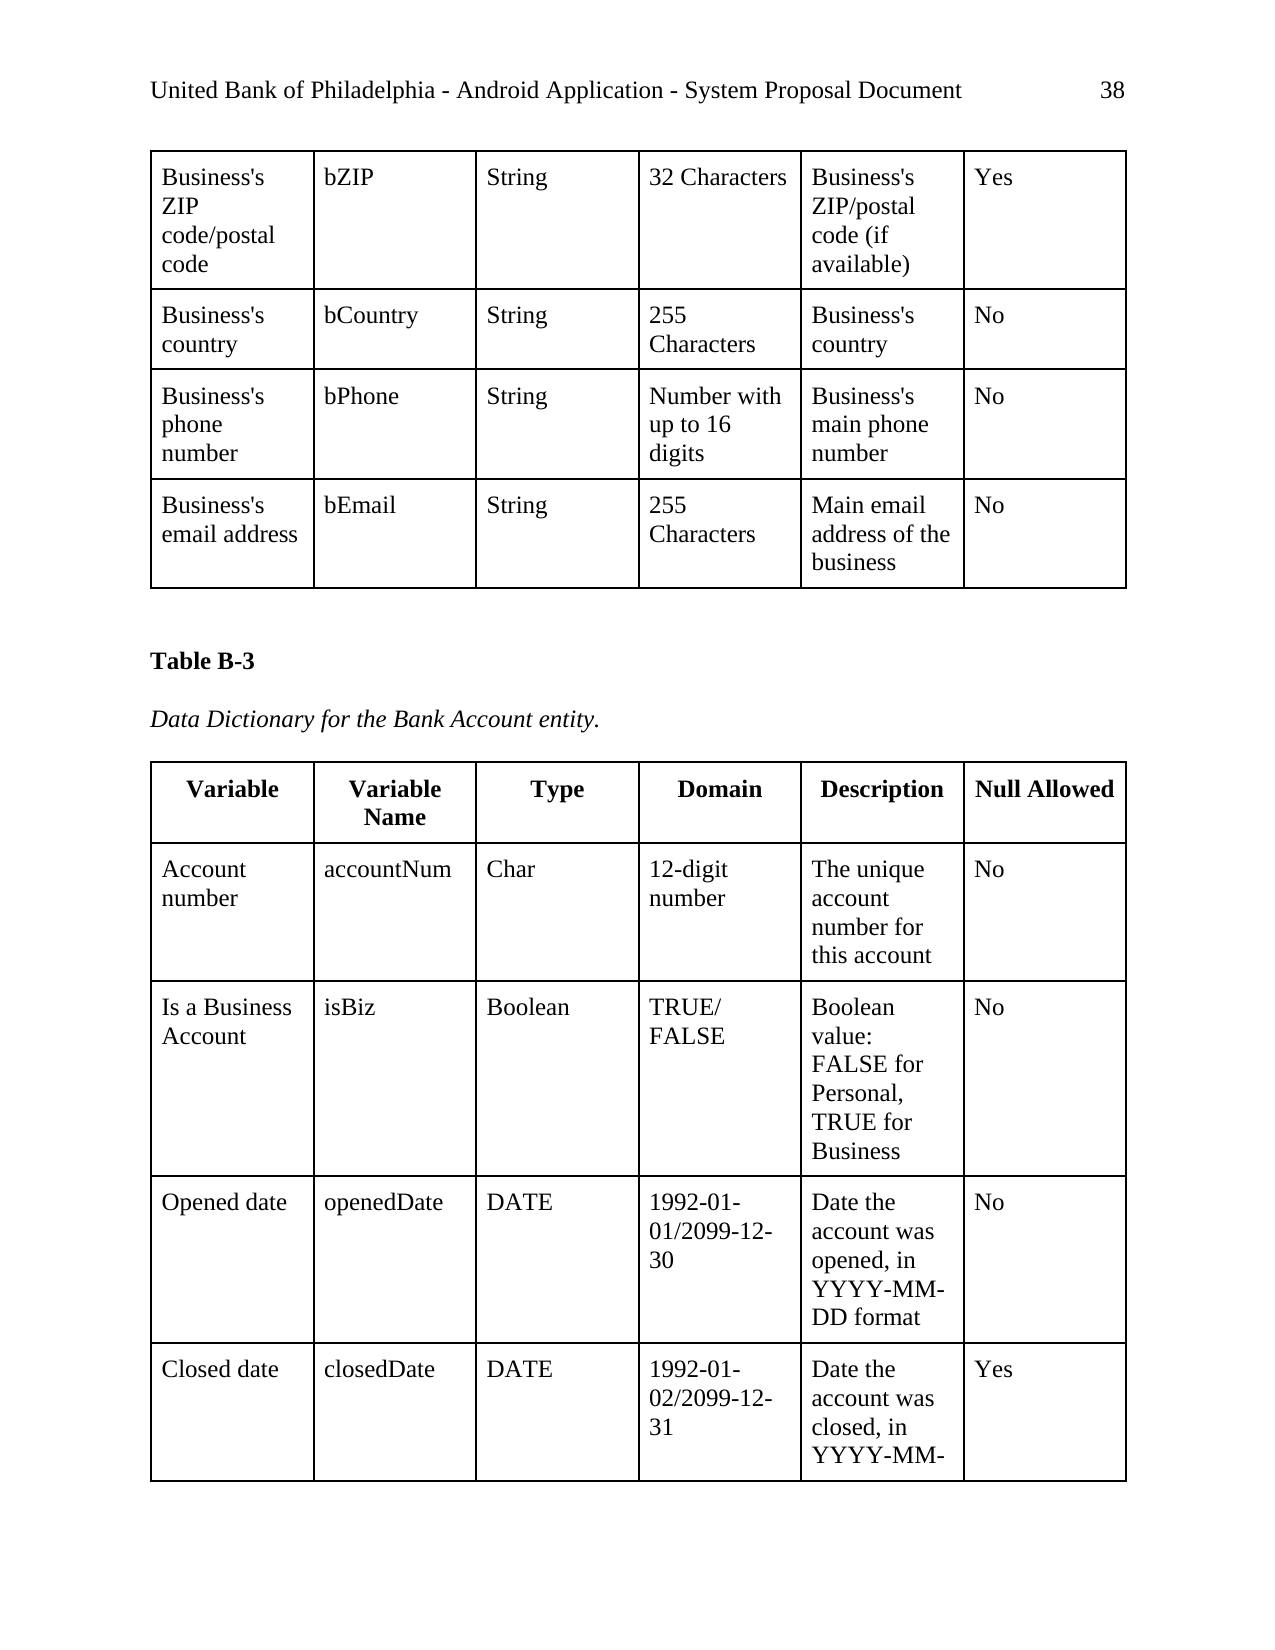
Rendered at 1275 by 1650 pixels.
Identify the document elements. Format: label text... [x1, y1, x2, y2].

table_cell 12-digit number [640, 844, 800, 979]
table_cell String [477, 290, 638, 368]
table_cell String [477, 152, 638, 288]
table_cell DATE [477, 1344, 638, 1479]
table_cell Yes [965, 152, 1125, 288]
table_cell Yes [965, 1344, 1125, 1479]
table_cell bCountry [315, 290, 475, 368]
table_cell Account number [152, 844, 313, 979]
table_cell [802, 1344, 963, 1479]
table_cell No [965, 1177, 1125, 1342]
table_cell bZIP [315, 152, 475, 288]
table_header Variable Name [315, 763, 475, 842]
table_cell Main email address of the business [802, 480, 963, 587]
table_cell Business's country [802, 290, 963, 368]
text Data Dictionary for the Bank Account entity. [150, 704, 1125, 732]
table_cell String [477, 370, 638, 477]
table_cell Boolean value: FALSE for Personal, TRUE for Business [802, 982, 963, 1175]
table_cell DATE [477, 1177, 638, 1342]
table_cell accountNum [315, 844, 475, 979]
table_header Variable [152, 763, 313, 842]
table_cell Char [477, 844, 638, 979]
table_cell No [965, 480, 1125, 587]
table_cell The unique account number for this account [802, 844, 963, 979]
table_cell Business's ZIP/postal code (if available) [802, 152, 963, 288]
table_header Type [477, 763, 638, 842]
table_cell No [965, 370, 1125, 477]
table_cell Is a Business Account [152, 982, 313, 1175]
table_cell Business's email address [152, 480, 313, 587]
table_cell No [965, 982, 1125, 1175]
table_header Description [802, 763, 963, 842]
table_cell 255 Characters [640, 290, 800, 368]
table_cell Closed date [152, 1344, 313, 1479]
table_cell 255 Characters [640, 480, 800, 587]
table_cell bEmail [315, 480, 475, 587]
table_cell openedDate [315, 1177, 475, 1342]
table_cell 1992-01-01/2099-12-30 [640, 1177, 800, 1342]
table_cell Business's country [152, 290, 313, 368]
table_cell String [477, 480, 638, 587]
table_cell No [965, 844, 1125, 979]
table_cell Boolean [477, 982, 638, 1175]
table_cell 32 Characters [640, 152, 800, 288]
table_cell Date the account was opened, in YYYY-MM-DD format [802, 1177, 963, 1342]
table_cell closedDate [315, 1344, 475, 1479]
table_cell bPhone [315, 370, 475, 477]
table_cell isBiz [315, 982, 475, 1175]
table_cell Business's ZIP code/postal code [152, 152, 313, 288]
text Table B-3 [150, 646, 1125, 675]
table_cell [640, 1344, 800, 1479]
table_cell Opened date [152, 1177, 313, 1342]
table_cell Number with up to 16 digits [640, 370, 800, 477]
table_cell No [965, 290, 1125, 368]
table_cell Business's main phone number [802, 370, 963, 477]
table_cell Business's phone number [152, 370, 313, 477]
table_header Null Allowed [965, 763, 1125, 842]
table_cell TRUE/FALSE [640, 982, 800, 1175]
table_header Domain [640, 763, 800, 842]
